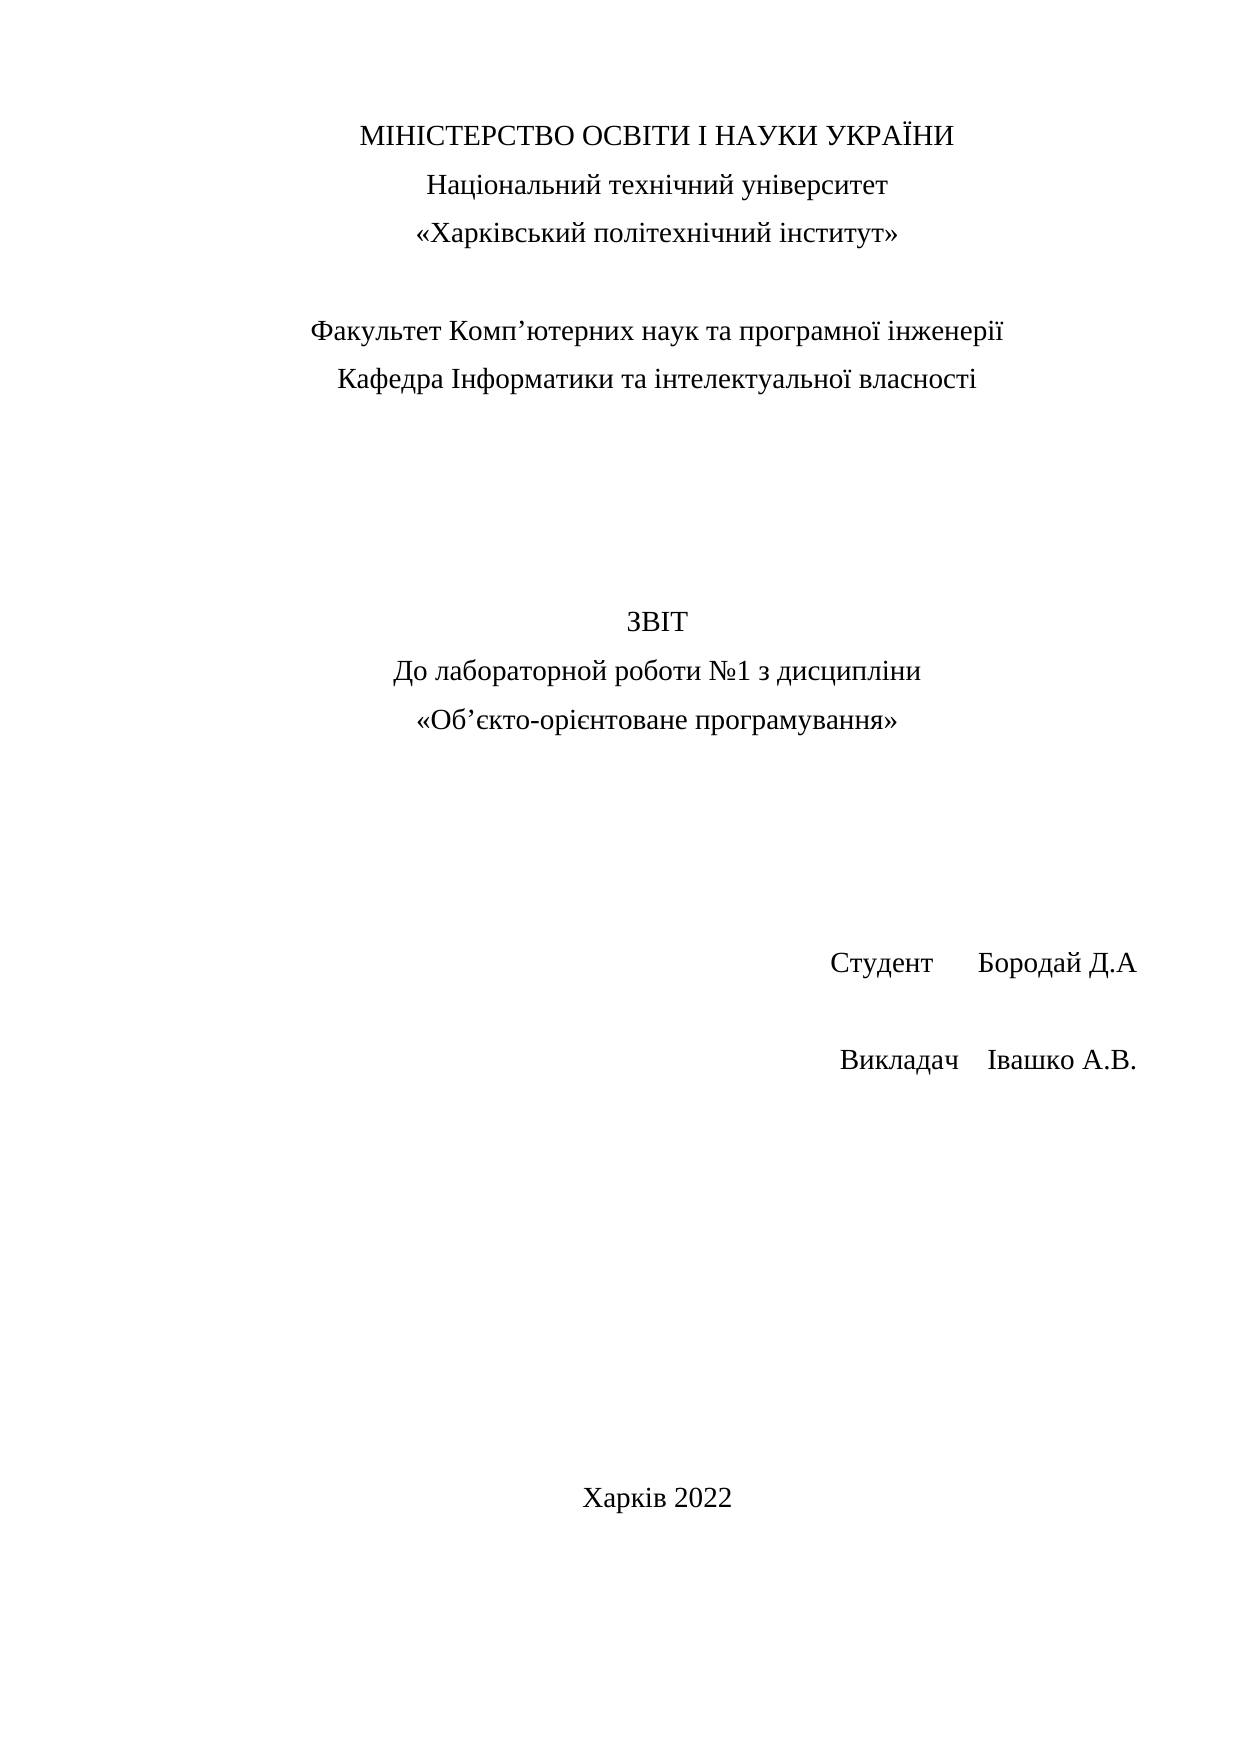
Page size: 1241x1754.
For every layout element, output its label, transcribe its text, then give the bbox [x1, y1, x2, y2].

text Харків 2022 [177, 1480, 1137, 1514]
text Національний технічний університет [177, 167, 1137, 200]
text «Об’єкто-орієнтоване програмування» [177, 702, 1137, 735]
text МІНІСТЕРСТВО ОСВІТИ І НАУКИ УКРАЇНИ [177, 118, 1137, 152]
text «Харківський політехнічний інститут» [177, 215, 1137, 249]
text Кафедра Інформатики та інтелектуальної власності [177, 361, 1137, 395]
text Викладач Івашко А.В. [177, 1042, 1137, 1076]
text Факультет Комп’ютерних наук та програмної інженерії [177, 313, 1137, 346]
text Студент Бородай Д.А [251, 945, 1137, 979]
text До лабораторной роботи №1 з дисципліни [177, 653, 1137, 687]
text ЗВІТ [177, 604, 1137, 638]
